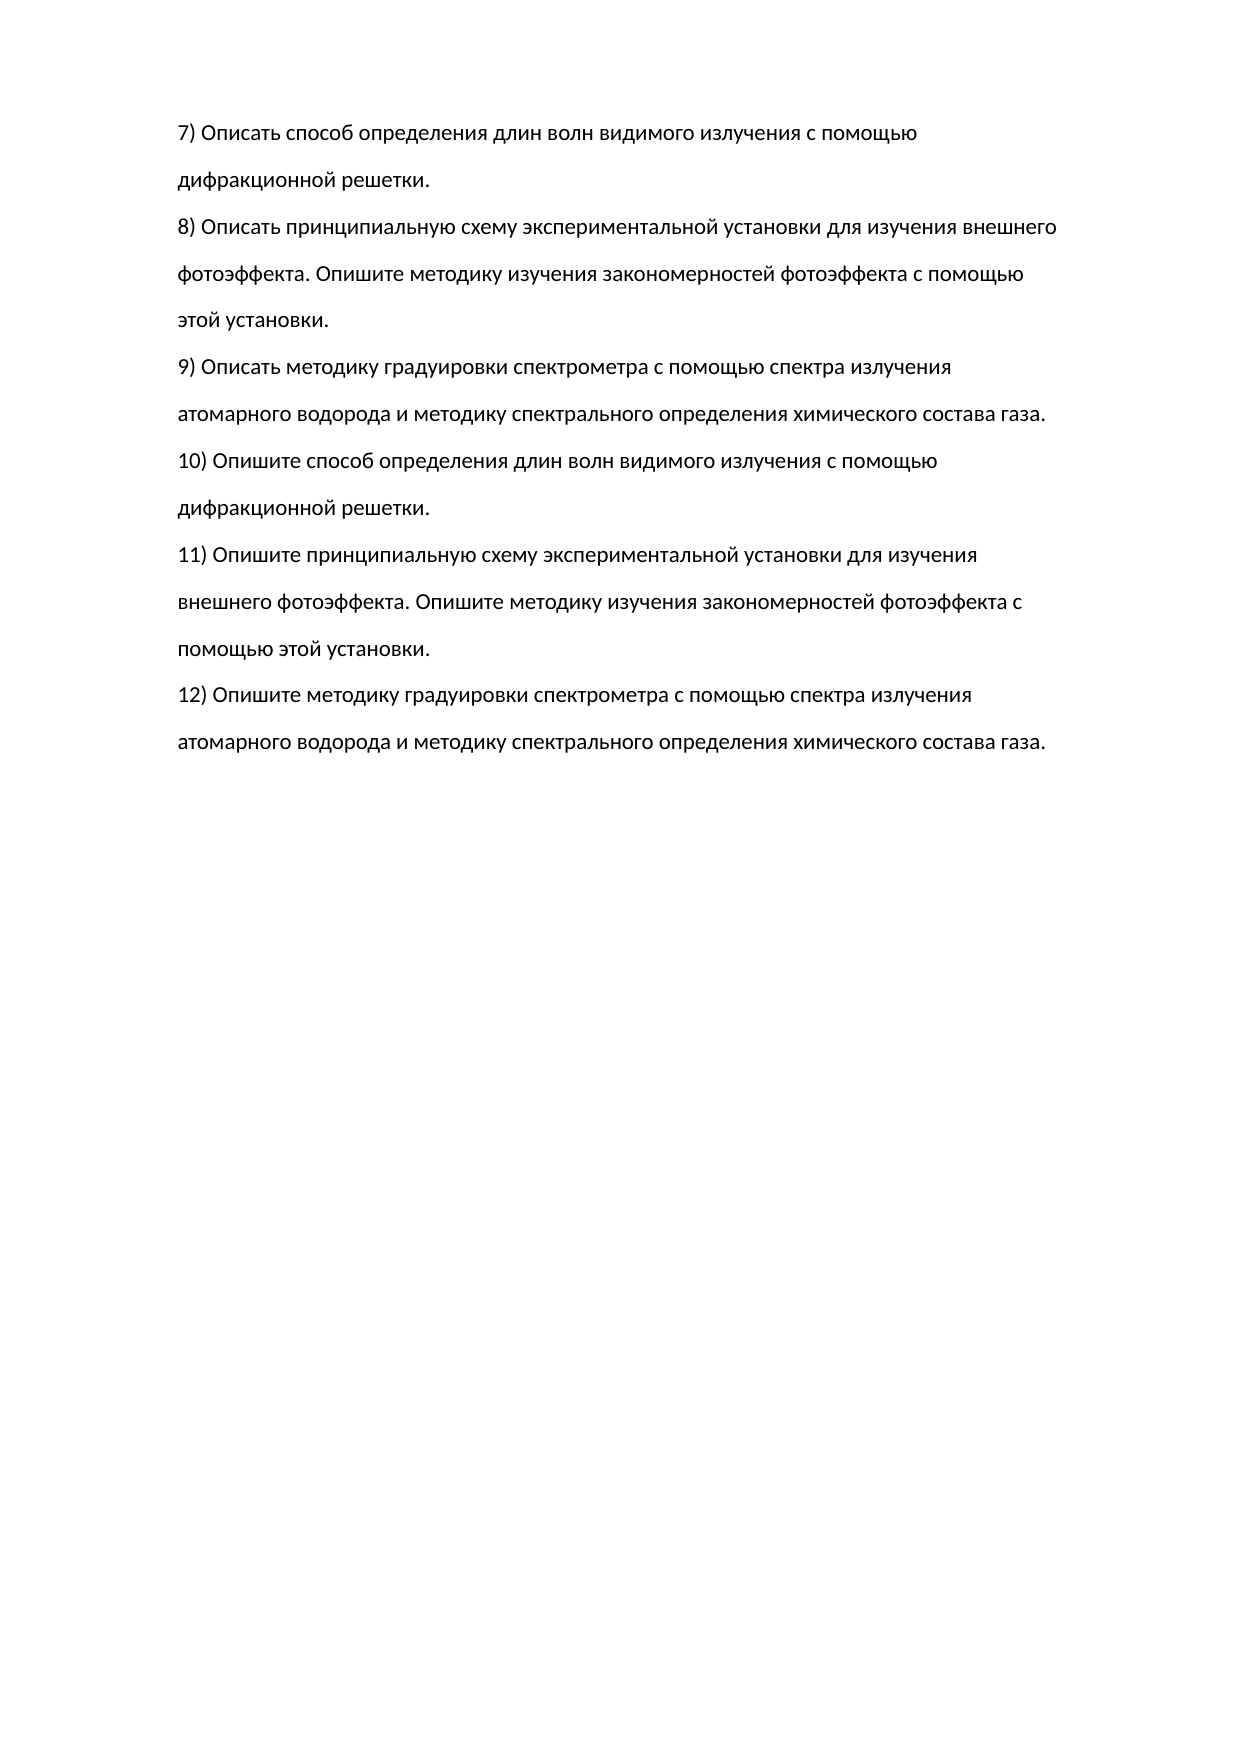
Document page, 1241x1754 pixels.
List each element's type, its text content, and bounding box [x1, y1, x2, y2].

text дифракционной решетки. [177, 493, 1152, 521]
text этой установки. [177, 306, 1152, 334]
text 12) Опишите методику градуировки спектрометра с помощью спектра излучения [177, 681, 1152, 709]
text внешнего фотоэффекта. Опишите методику изучения закономерностей фотоэффекта с [177, 587, 1152, 615]
text 7) Описать способ определения длин волн видимого излучения с помощью [177, 118, 1152, 146]
text 9) Описать методику градуировки спектрометра с помощью спектра излучения [177, 352, 1152, 381]
text помощью этой установки. [177, 634, 1152, 662]
text дифракционной решетки. [177, 165, 1152, 193]
text фотоэффекта. Опишите методику изучения закономерностей фотоэффекта с помощью [177, 259, 1152, 287]
text 8) Описать принципиальную схему экспериментальной установки для изучения внешнего [177, 212, 1152, 240]
text 11) Опишите принципиальную схему экспериментальной установки для изучения [177, 540, 1152, 568]
text атомарного водорода и методику спектрального определения химического состава газа. [177, 399, 1152, 427]
text 10) Опишите способ определения длин волн видимого излучения с помощью [177, 446, 1152, 474]
text атомарного водорода и методику спектрального определения химического состава газа. [177, 727, 1152, 756]
